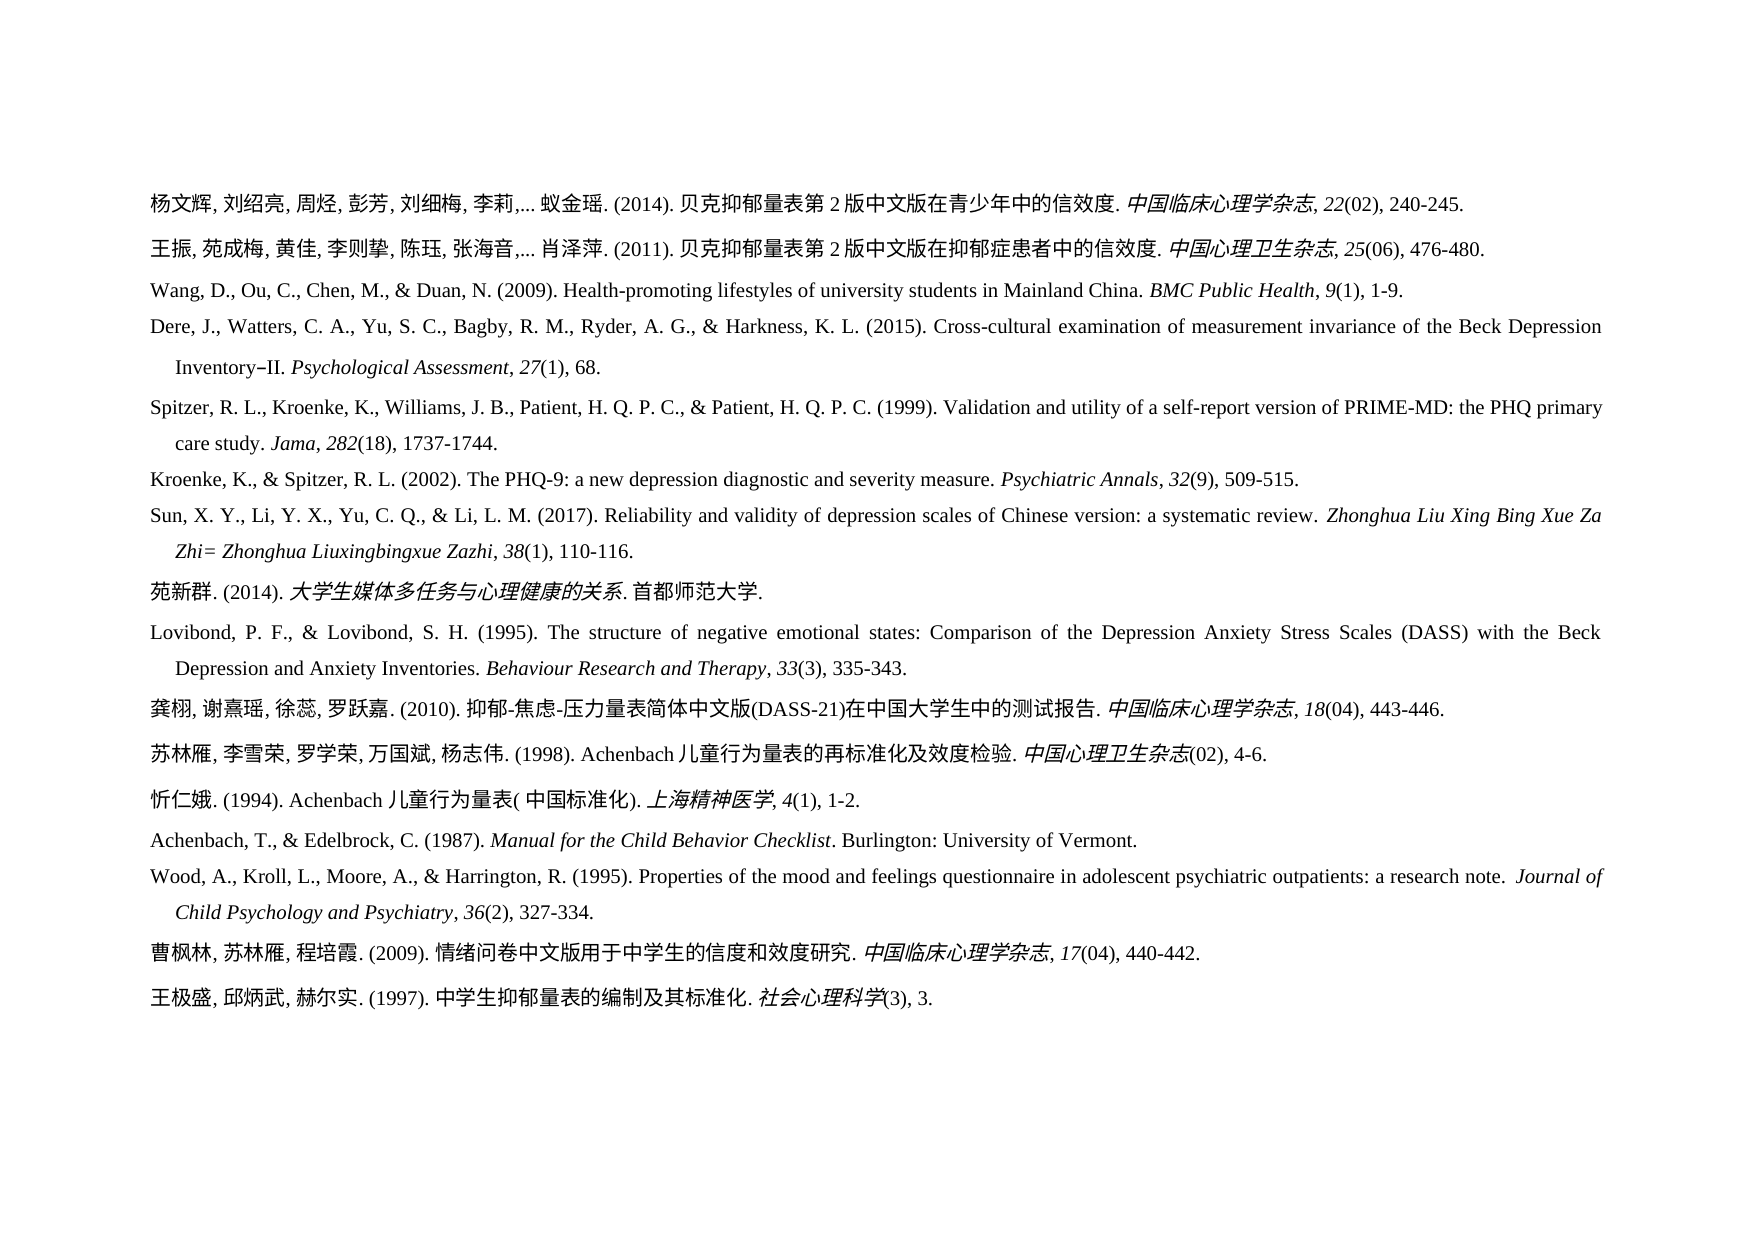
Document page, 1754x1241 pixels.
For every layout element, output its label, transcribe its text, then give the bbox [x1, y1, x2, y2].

text Spitzer, R. L., Kroenke, K., Williams, J. B., Patient, H. Q. P. C., & Patient, H. Q. P. C. (1999). Validation and utility of a self-report version of PRIME-MD: the PHQ primary care study. Jama, 282(18), 1737-1744. [150, 395, 1604, 455]
text 苏林雁, 李雪荣, 罗学荣, 万国斌, 杨志伟. (1998). Achenbach儿童行为量表的再标准化及效度检验. 中国心理卫生杂志(02), 4-6. [150, 738, 1604, 768]
text 龚栩, 谢熹瑶, 徐蕊, 罗跃嘉. (2010). 抑郁-焦虑-压力量表简体中文版(DASS-21)在中国大学生中的测试报告. 中国临床心理学杂志, 18(04), 443-446. [150, 692, 1604, 722]
text Wang, D., Ou, C., Chen, M., & Duan, N. (2009). Health-promoting lifestyles of university students in Mainland China. BMC Public Health, 9(1), 1-9. [150, 278, 1604, 302]
text Lovibond, P. F., & Lovibond, S. H. (1995). The structure of negative emotional states: Comparison of the Depression Anxiety Stress Scales (DASS) with the Beck Depression and Anxiety Inventories. Behaviour Research and Therapy, 33(3), 335-343. [150, 620, 1604, 680]
text 曹枫林, 苏林雁, 程培霞. (2009). 情绪问卷中文版用于中学生的信度和效度研究. 中国临床心理学杂志, 17(04), 440-442. [150, 936, 1604, 967]
text Achenbach, T., & Edelbrock, C. (1987). Manual for the Child Behavior Checklist. Burlington: University of Vermont. [150, 828, 1604, 852]
text Sun, X. Y., Li, Y. X., Yu, C. Q., & Li, L. M. (2017). Reliability and validity of depression scales of Chinese version: a systematic review. Zhonghua Liu Xing Bing Xue Za Zhi= Zhonghua Liuxingbingxue Zazhi, 38(1), 110-116. [150, 503, 1604, 563]
text Kroenke, K., & Spitzer, R. L. (2002). The PHQ-9: a new depression diagnostic and severity measure. Psychiatric Annals, 32(9), 509-515. [150, 467, 1604, 491]
text Dere, J., Watters, C. A., Yu, S. C., Bagby, R. M., Ryder, A. G., & Harkness, K. L. (2015). Cross-cultural examination of measurement invariance of the Beck Depression Inventory–II. Psychological Assessment, 27(1), 68. [150, 314, 1604, 381]
text 杨文辉, 刘绍亮, 周烃, 彭芳, 刘细梅, 李莉,... 蚁金瑶. (2014). 贝克抑郁量表第2版中文版在青少年中的信效度. 中国临床心理学杂志, 22(02), 240-245. [150, 187, 1604, 217]
text Wood, A., Kroll, L., Moore, A., & Harrington, R. (1995). Properties of the mood and feelings questionnaire in adolescent psychiatric outpatients: a research note. Journal of Child Psychology and Psychiatry, 36(2), 327-334. [150, 864, 1604, 924]
text 忻仁娥. (1994). Achenbach 儿童行为量表( 中国标准化). 上海精神医学, 4(1), 1-2. [150, 783, 1604, 813]
text 王极盛, 邱炳武, 赫尔实. (1997). 中学生抑郁量表的编制及其标准化. 社会心理科学(3), 3. [150, 982, 1604, 1012]
text 王振, 苑成梅, 黄佳, 李则挚, 陈珏, 张海音,... 肖泽萍. (2011). 贝克抑郁量表第2版中文版在抑郁症患者中的信效度. 中国心理卫生杂志, 25(06), 476-480. [150, 232, 1604, 263]
text 苑新群. (2014). 大学生媒体多任务与心理健康的关系. 首都师范大学. [150, 575, 1604, 605]
